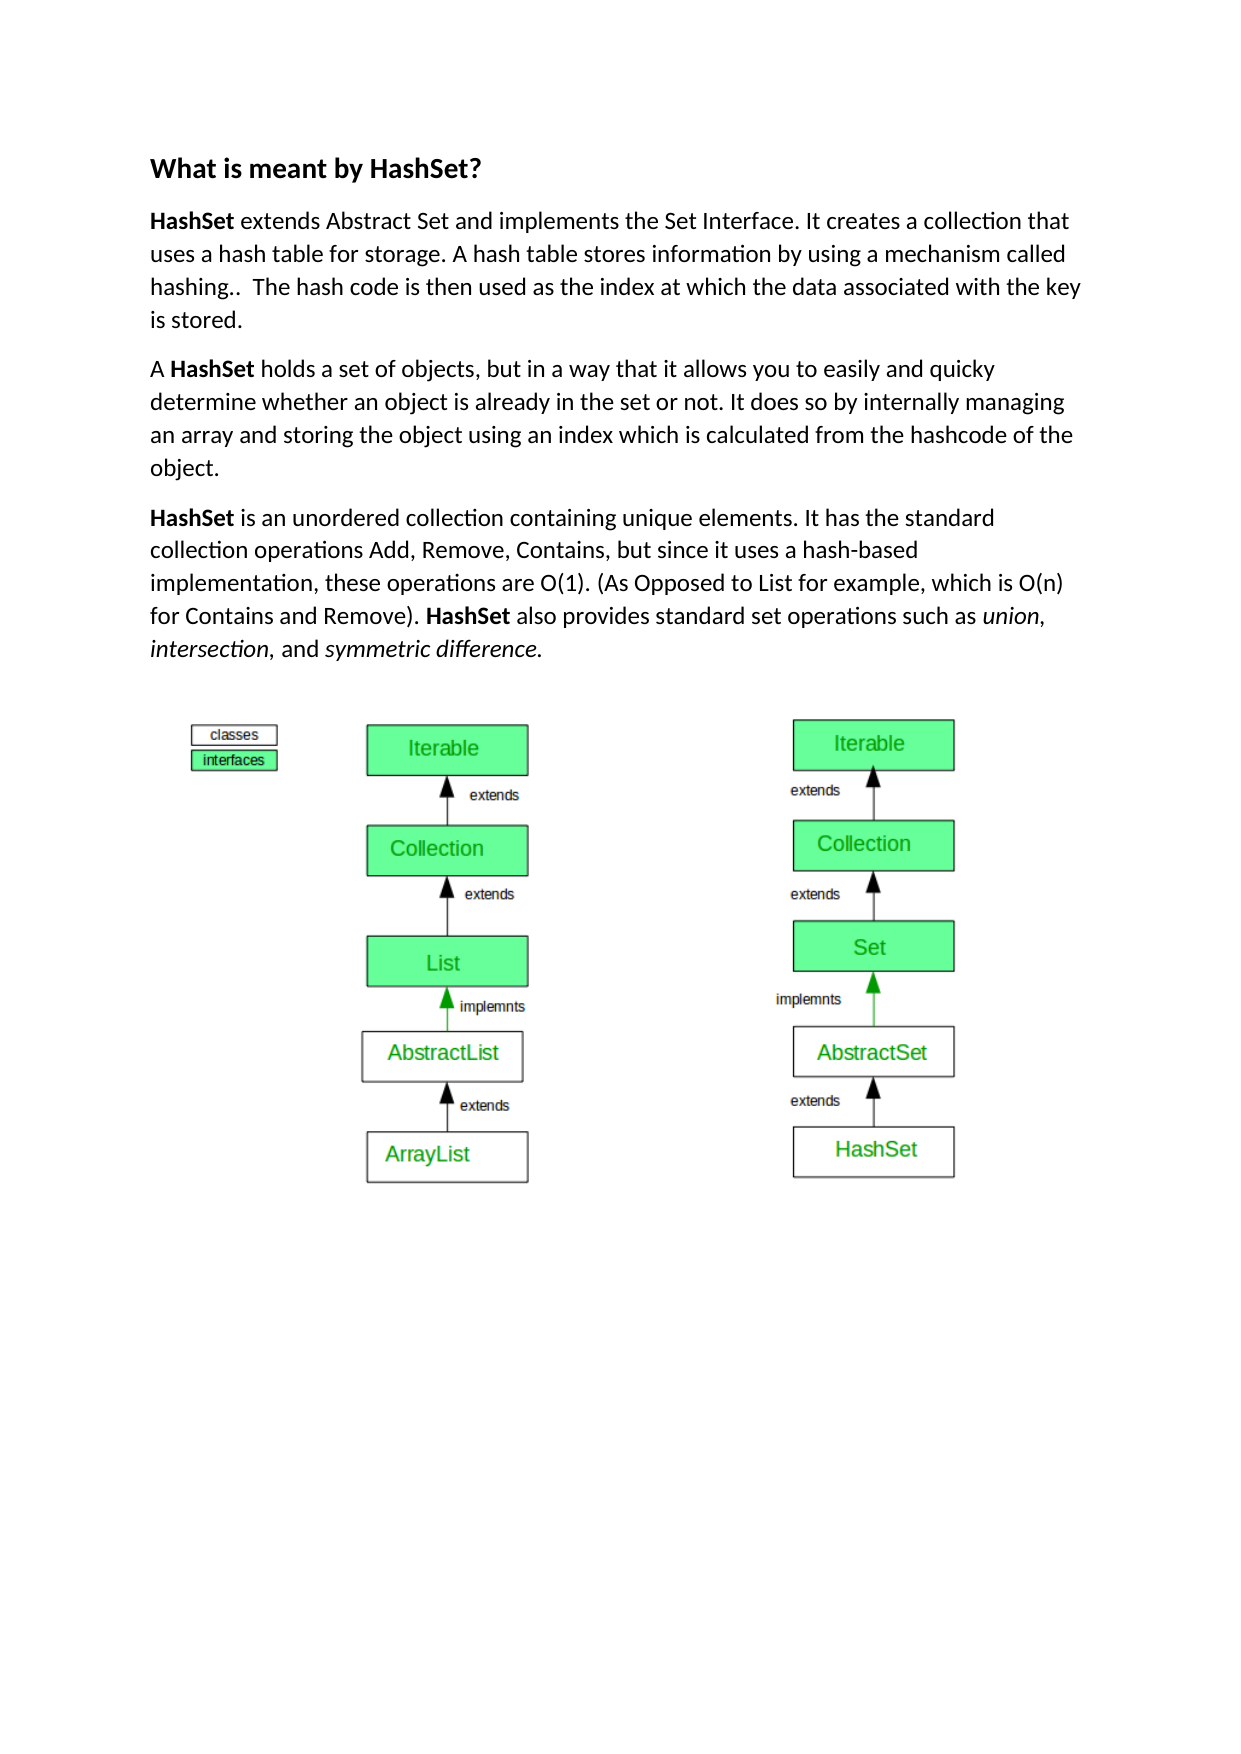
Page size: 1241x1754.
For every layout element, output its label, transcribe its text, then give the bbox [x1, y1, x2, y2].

text What is meant by HashSet? [150, 150, 1090, 186]
text A HashSet holds a set of objects, but in a way that it allows you to easily and quicky determine whether an object is already in the set or not. It does so by internally managing an array and storing the object using an index which is calculated from the hashcode of the object. [150, 353, 1090, 483]
text HashSet extends Abstract Set and implements the Set Interface. It creates a collection that uses a hash table for storage. A hash table stores information by using a mechanism called hashing.. The hash code is then used as the index at which the data associated with the key is stored. [150, 205, 1090, 334]
text HashSet is an unordered collection containing unique elements. It has the standard collection operations Add, Remove, Contains, but since it uses a hash-based implementation, these operations are O(1). (As Opposed to List for example, which is O(n) for Contains and Remove). HashSet also provides standard set operations such as union, intersection, and symmetric difference. [150, 502, 1090, 664]
picture [150, 683, 1091, 1199]
